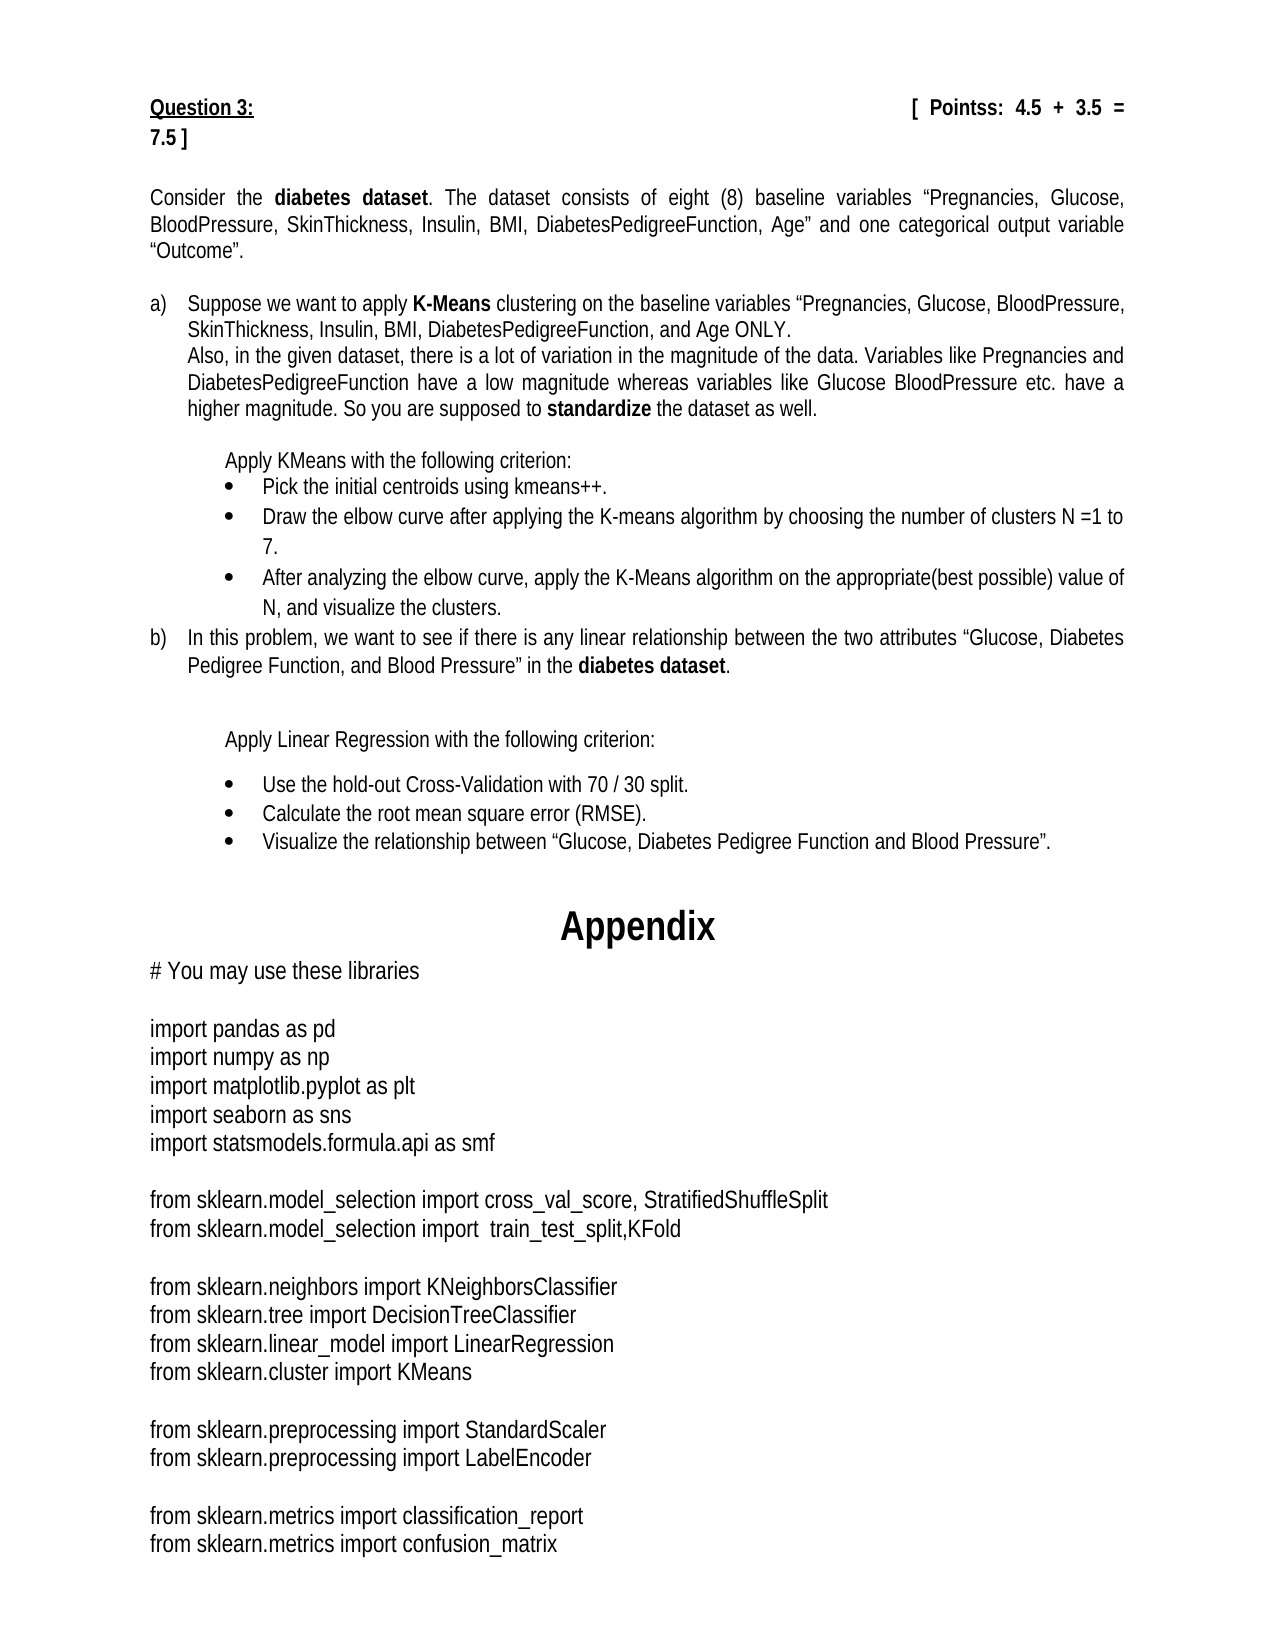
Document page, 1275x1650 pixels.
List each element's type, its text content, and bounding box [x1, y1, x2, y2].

text from sklearn.linear_model import LinearRegression [150, 1329, 1125, 1357]
list Suppose we want to apply K-Means clustering on the baseline variables “Pregnancies, Glucose, BloodPressure, SkinThickness, Insulin, BMI, DiabetesPedigreeFunction, and Age ONLY. [150, 290, 1125, 342]
text import statsmodels.formula.api as smf [150, 1128, 1125, 1157]
text Consider the diabetes dataset. The dataset consists of eight (8) baseline variables “Pregnancies, Glucose, BloodPressure, SkinThickness, Insulin, BMI, DiabetesPedigreeFunction, Age” and one categorical output variable “Outcome”. [150, 184, 1125, 263]
text from sklearn.preprocessing import StandardScaler [150, 1415, 1125, 1443]
list Visualize the relationship between “Glucose, Diabetes Pedigree Function and Blood Pressure”. [225, 828, 1125, 854]
text Also, in the given dataset, there is a lot of variation in the magnitude of the data. Variables like Pregnancies and DiabetesPedigreeFunction have a low magnitude whereas variables like Glucose BloodPressure etc. have a higher magnitude. So you are supposed to standardize the dataset as well. [187, 342, 1125, 422]
text from sklearn.model_selection import cross_val_score, StratifiedShuffleSplit [150, 1186, 1125, 1214]
text from sklearn.neighbors import KNeighborsClassifier [150, 1271, 1125, 1300]
text from sklearn.metrics import confusion_matrix [150, 1529, 1125, 1558]
text import numpy as np [150, 1042, 1125, 1071]
text Apply Linear Regression with the following criterion: [150, 726, 1125, 752]
text # You may use these libraries [150, 956, 1125, 985]
text from sklearn.tree import DecisionTreeClassifier [150, 1300, 1125, 1329]
text Apply KMeans with the following criterion: [150, 447, 1125, 473]
text import matplotlib.pyplot as plt [150, 1071, 1125, 1099]
text Question 3: [ Pointss: 4.5 + 3.5 = 7.5 ] [150, 94, 1125, 150]
text from sklearn.preprocessing import LabelEncoder [150, 1443, 1125, 1472]
list Calculate the root mean square error (RMSE). [225, 799, 1125, 826]
text import seaborn as sns [150, 1099, 1125, 1128]
text from sklearn.metrics import classification_report [150, 1501, 1125, 1529]
text import pandas as pd [150, 1014, 1125, 1042]
text from sklearn.model_selection import train_test_split,KFold [150, 1214, 1125, 1243]
text Appendix [150, 901, 1125, 949]
list In this problem, we want to see if there is any linear relationship between the two attributes “Glucose, Diabetes Pedigree Function, and Blood Pressure” in the diabetes dataset. [150, 624, 1125, 707]
list Draw the elbow curve after applying the K-means algorithm by choosing the number of clusters N =1 to 7. [225, 503, 1125, 560]
list Pick the initial centroids using kmeans++. [225, 473, 1125, 499]
list After analyzing the elbow curve, apply the K-Means algorithm on the appropriate(best possible) value of N, and visualize the clusters. [225, 563, 1125, 620]
list Use the hold-out Cross-Validation with 70 / 30 split. [225, 771, 1125, 797]
text from sklearn.cluster import KMeans [150, 1357, 1125, 1386]
